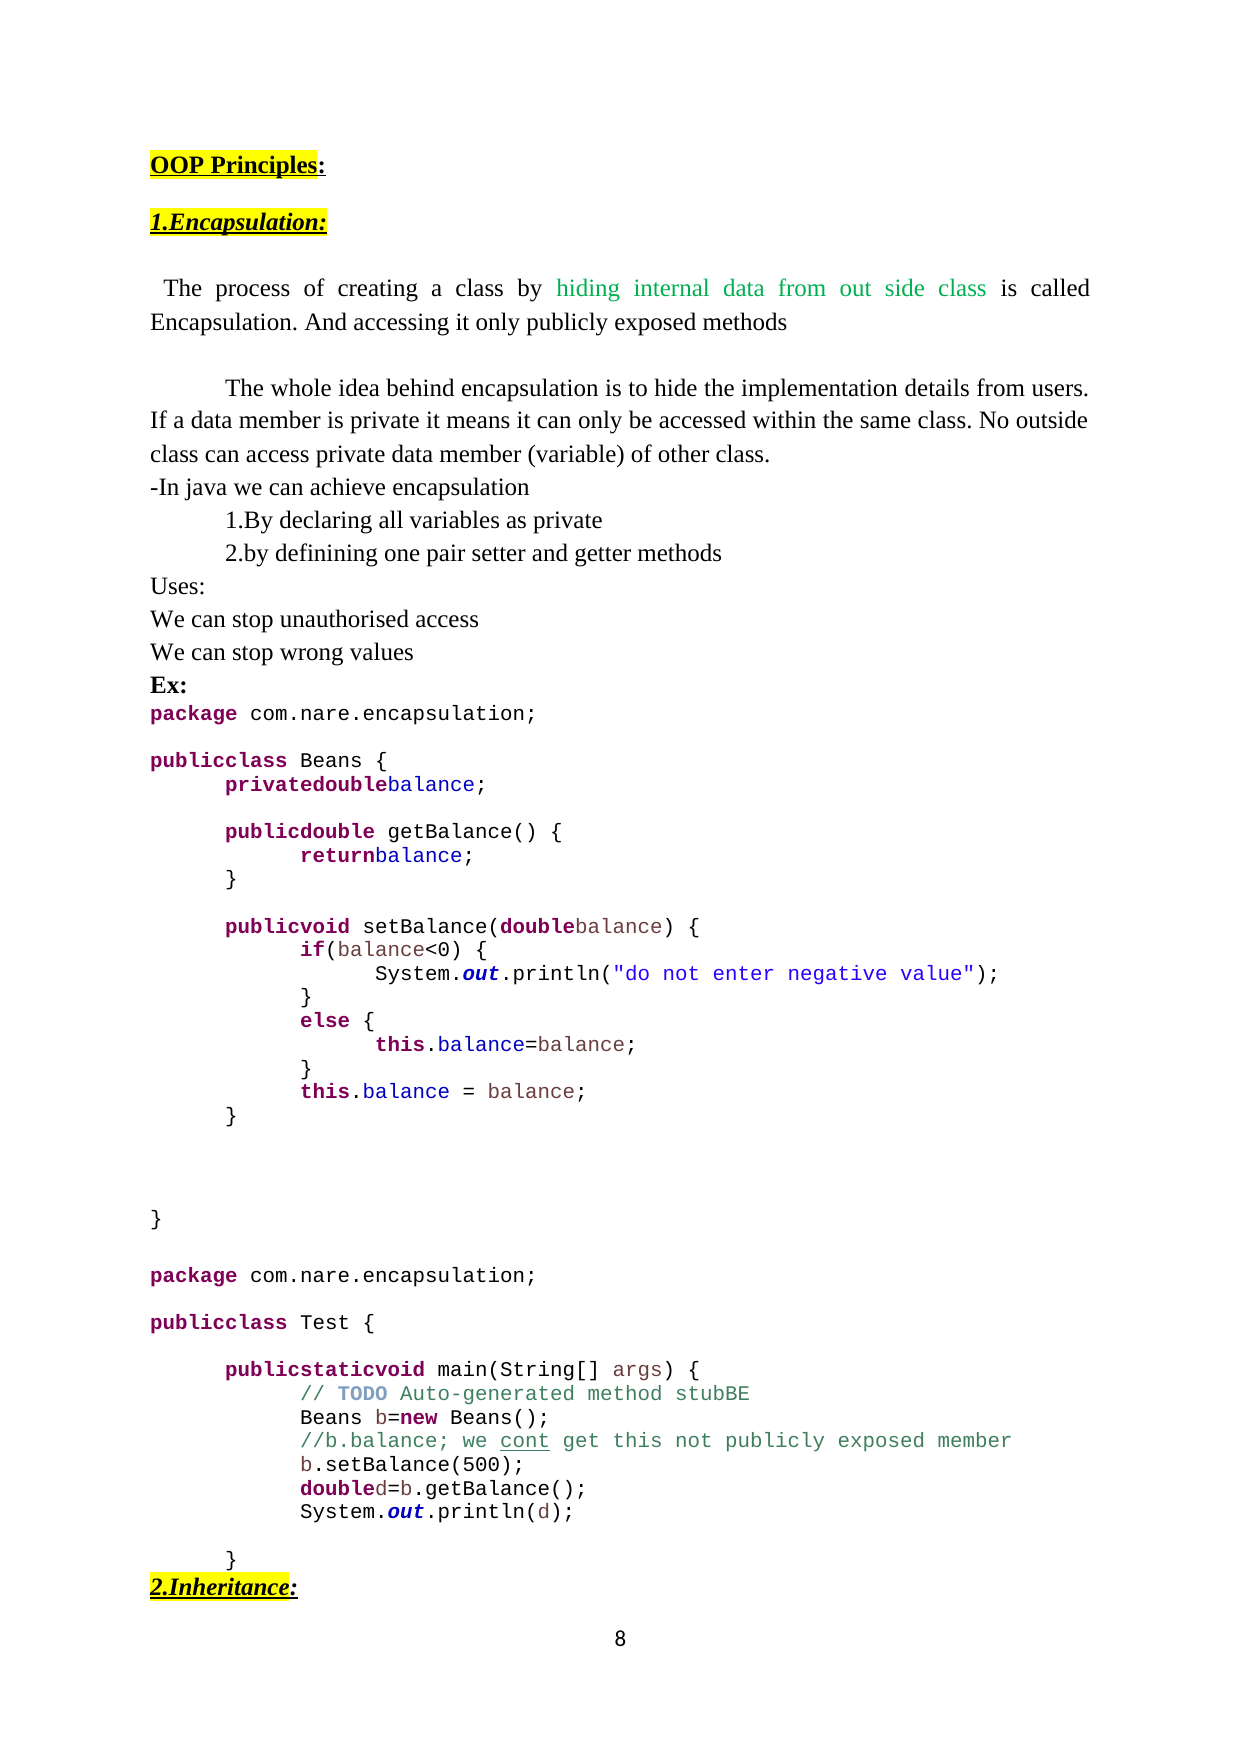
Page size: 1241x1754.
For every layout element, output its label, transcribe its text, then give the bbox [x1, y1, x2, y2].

text 2.Inheritance: [289, 1572, 1090, 1601]
text if(balance<0) { [150, 939, 1090, 963]
text } [150, 868, 1090, 892]
text } [150, 1548, 1090, 1572]
text package com.nare.encapsulation; [150, 1265, 1090, 1288]
text Ex: [150, 670, 1090, 698]
text privatedoublebalance; [150, 774, 1090, 797]
text publicclass Beans { [150, 750, 1090, 774]
text returnbalance; [150, 845, 1090, 868]
text We can stop wrong values [150, 637, 1090, 666]
text OOP Principles: [317, 150, 1090, 179]
text publicclass Test { [150, 1312, 1090, 1336]
text 1.By declaring all variables as private [150, 505, 1090, 533]
text package com.nare.encapsulation; [150, 703, 1090, 726]
text 2.by definining one pair setter and getter methods [150, 538, 1090, 566]
text this.balance = balance; [150, 1081, 1090, 1105]
text Uses: [150, 571, 1090, 599]
text -In java we can achieve encapsulation [150, 472, 1090, 500]
text this.balance=balance; [150, 1034, 1090, 1057]
text b.setBalance(500); [150, 1454, 1090, 1478]
text publicstaticvoid main(String[] args) { [150, 1359, 1090, 1383]
text } [150, 987, 1090, 1010]
text System.out.println("do not enter negative value"); [150, 963, 1090, 987]
text System.out.println(d); [150, 1501, 1090, 1525]
text The whole idea behind encapsulation is to hide the implementation details from users. If a data member is private it means it can only be accessed within the same class. No outside class can access private data member (variable) of other class. [150, 373, 1090, 467]
text publicvoid setBalance(doublebalance) { [150, 916, 1090, 939]
text else { [150, 1010, 1090, 1034]
text Beans b=new Beans(); [150, 1407, 1090, 1430]
text //b.balance; we cont get this not publicly exposed member [150, 1430, 1090, 1454]
text doubled=b.getBalance(); [150, 1478, 1090, 1501]
text We can stop unauthorised access [150, 604, 1090, 632]
text // TODO Auto-generated method stubBE [150, 1383, 1090, 1407]
text } [150, 1057, 1090, 1081]
text } [150, 1208, 1090, 1232]
text } [150, 1105, 1090, 1128]
text The process of creating a class by hiding internal data from out side class is called Encapsulation. And accessing it only publicly exposed methods [150, 273, 1090, 335]
text publicdouble getBalance() { [150, 821, 1090, 845]
text 1.Encapsulation: [150, 207, 1090, 236]
